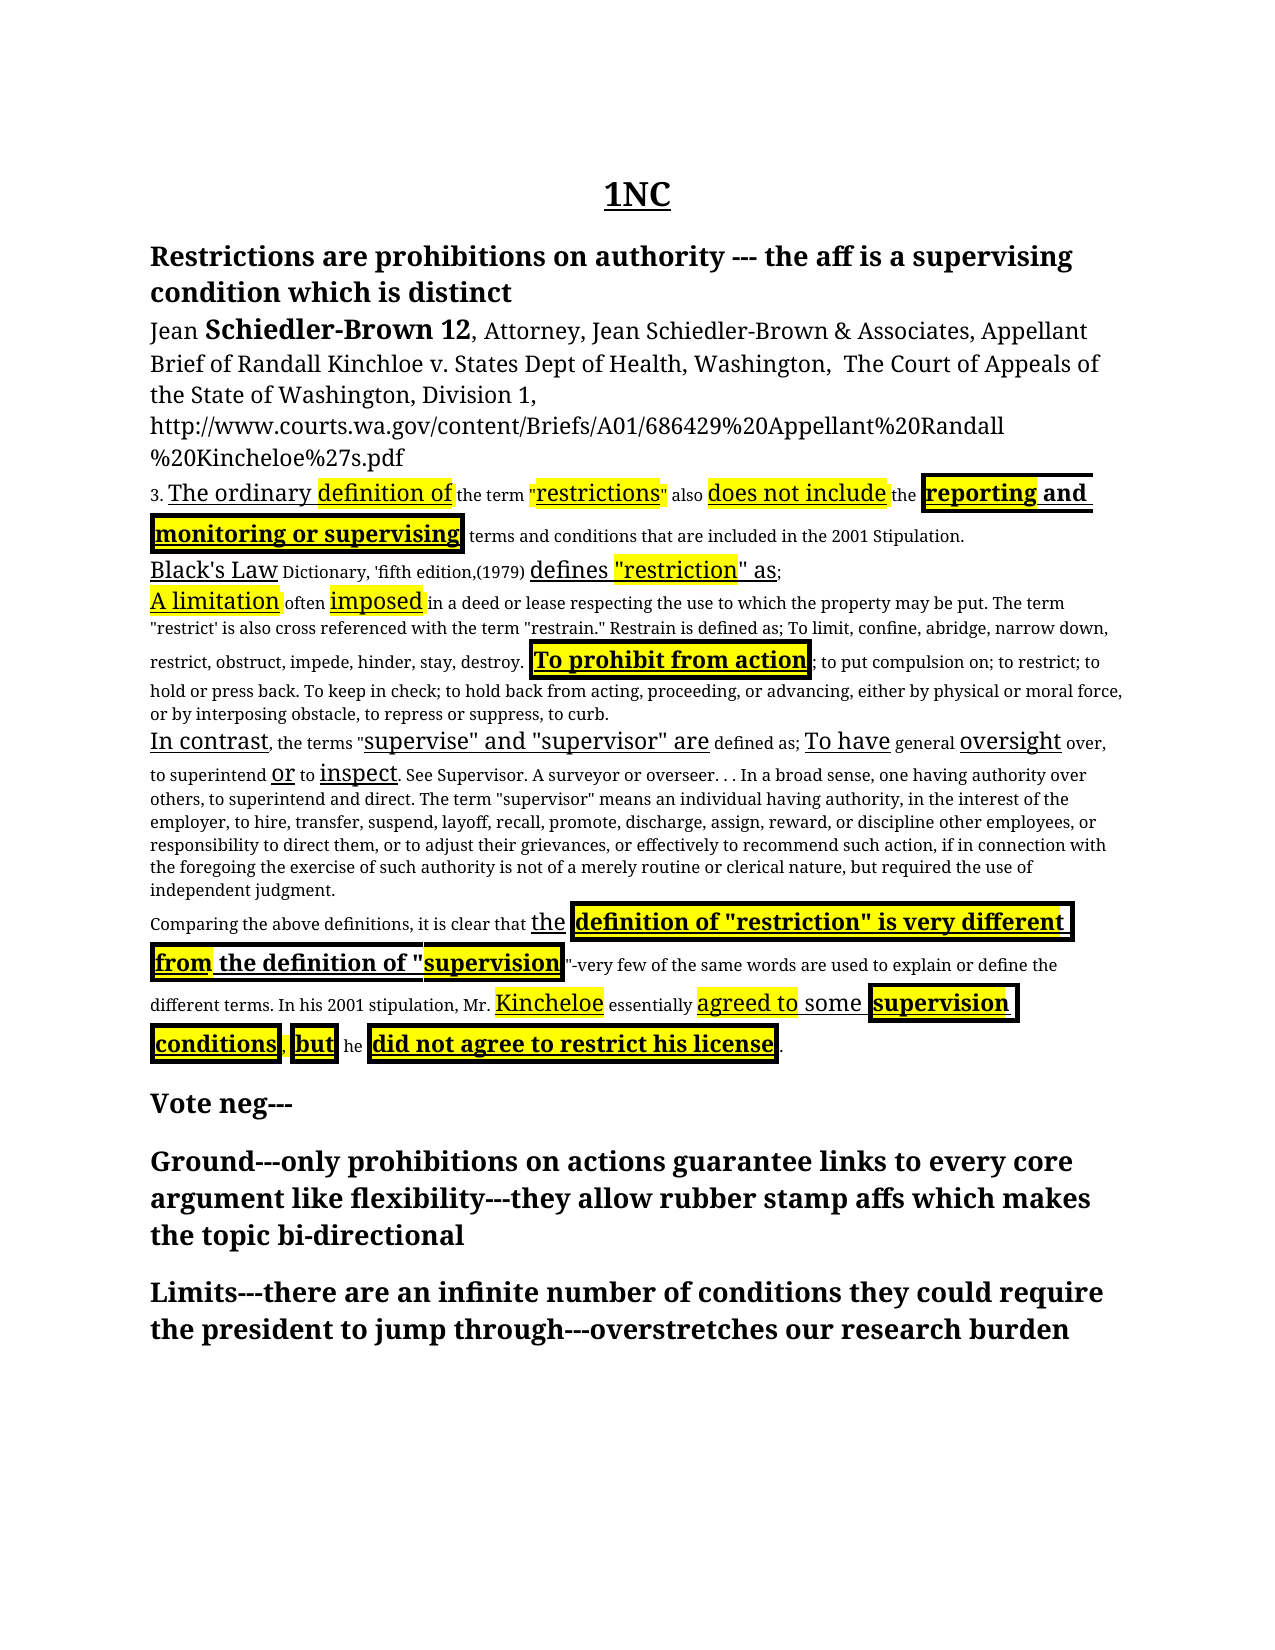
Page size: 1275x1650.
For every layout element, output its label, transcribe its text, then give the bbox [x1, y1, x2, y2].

subtitle Restrictions are prohibitions on authority --- the aff is a supervising condition which is distinct [150, 237, 1125, 311]
text Black's Law Dictionary, 'fifth edition,(1979) defines "restriction" as; [150, 554, 614, 585]
text Comparing the above definitions, it is clear that the definition of "restriction" is very different from the definition of "supervision"-very few of the same words are used to explain or define the different terms. In his 2001 stipulation, Mr. Kincheloe essentially agreed to some supervision conditions, but he did not agree to restrict his license. [150, 901, 1125, 1064]
text 3. The ordinary definition of the term "restrictions" also does not include the reporting and monitoring or supervising terms and conditions that are included in the 2001 Stipulation. [150, 473, 1125, 554]
text Jean Schiedler-Brown 12, Attorney, Jean Schiedler-Brown & Associates, Appellant Brief of Randall Kinchloe v. States Dept of Health, Washington, The Court of Appeals of the State of Washington, Division 1, http://www.courts.wa.gov/content/Briefs/A01/686429%20Appellant%20Randall%20Kincheloe%27s.pdf [150, 311, 1125, 473]
text A limitation often imposed in a deed or lease respecting the use to which the property may be put. The term "restrict' is also cross referenced with the term "restrain." Restrain is defined as; To limit, confine, abridge, narrow down, restrict, obstruct, impede, hinder, stay, destroy. To prohibit from action; to put compulsion on; to restrict; to hold or press back. To keep in check; to hold back from acting, proceeding, or advancing, either by physical or moral force, or by interposing obstacle, to repress or suppress, to curb. [150, 585, 1125, 725]
subtitle Ground---only prohibitions on actions guarantee links to every core argument like flexibility---they allow rubber stamp affs which makes the topic bi-directional [150, 1142, 1125, 1253]
text Black's Law Dictionary, 'fifth edition,(1979) defines "restriction" as; [738, 554, 1125, 585]
subtitle Vote neg--- [150, 1084, 1125, 1121]
text In contrast, the terms "supervise" and "supervisor" are defined as; To have general oversight over, to superintend or to inspect. See Supervisor. A surveyor or overseer. . . In a broad sense, one having authority over others, to superintend and direct. The term "supervisor" means an individual having authority, in the interest of the employer, to hire, transfer, suspend, layoff, recall, promote, discharge, assign, reward, or discipline other employees, or responsibility to direct them, or to adjust their grievances, or effectively to recommend such action, if in connection with the foregoing the exercise of such authority is not of a merely routine or clerical nature, but required the use of independent judgment. [150, 725, 1125, 901]
subtitle 1NC [150, 171, 1125, 216]
subtitle Limits---there are an infinite number of conditions they could require the president to jump through---overstretches our research burden [150, 1274, 1125, 1347]
